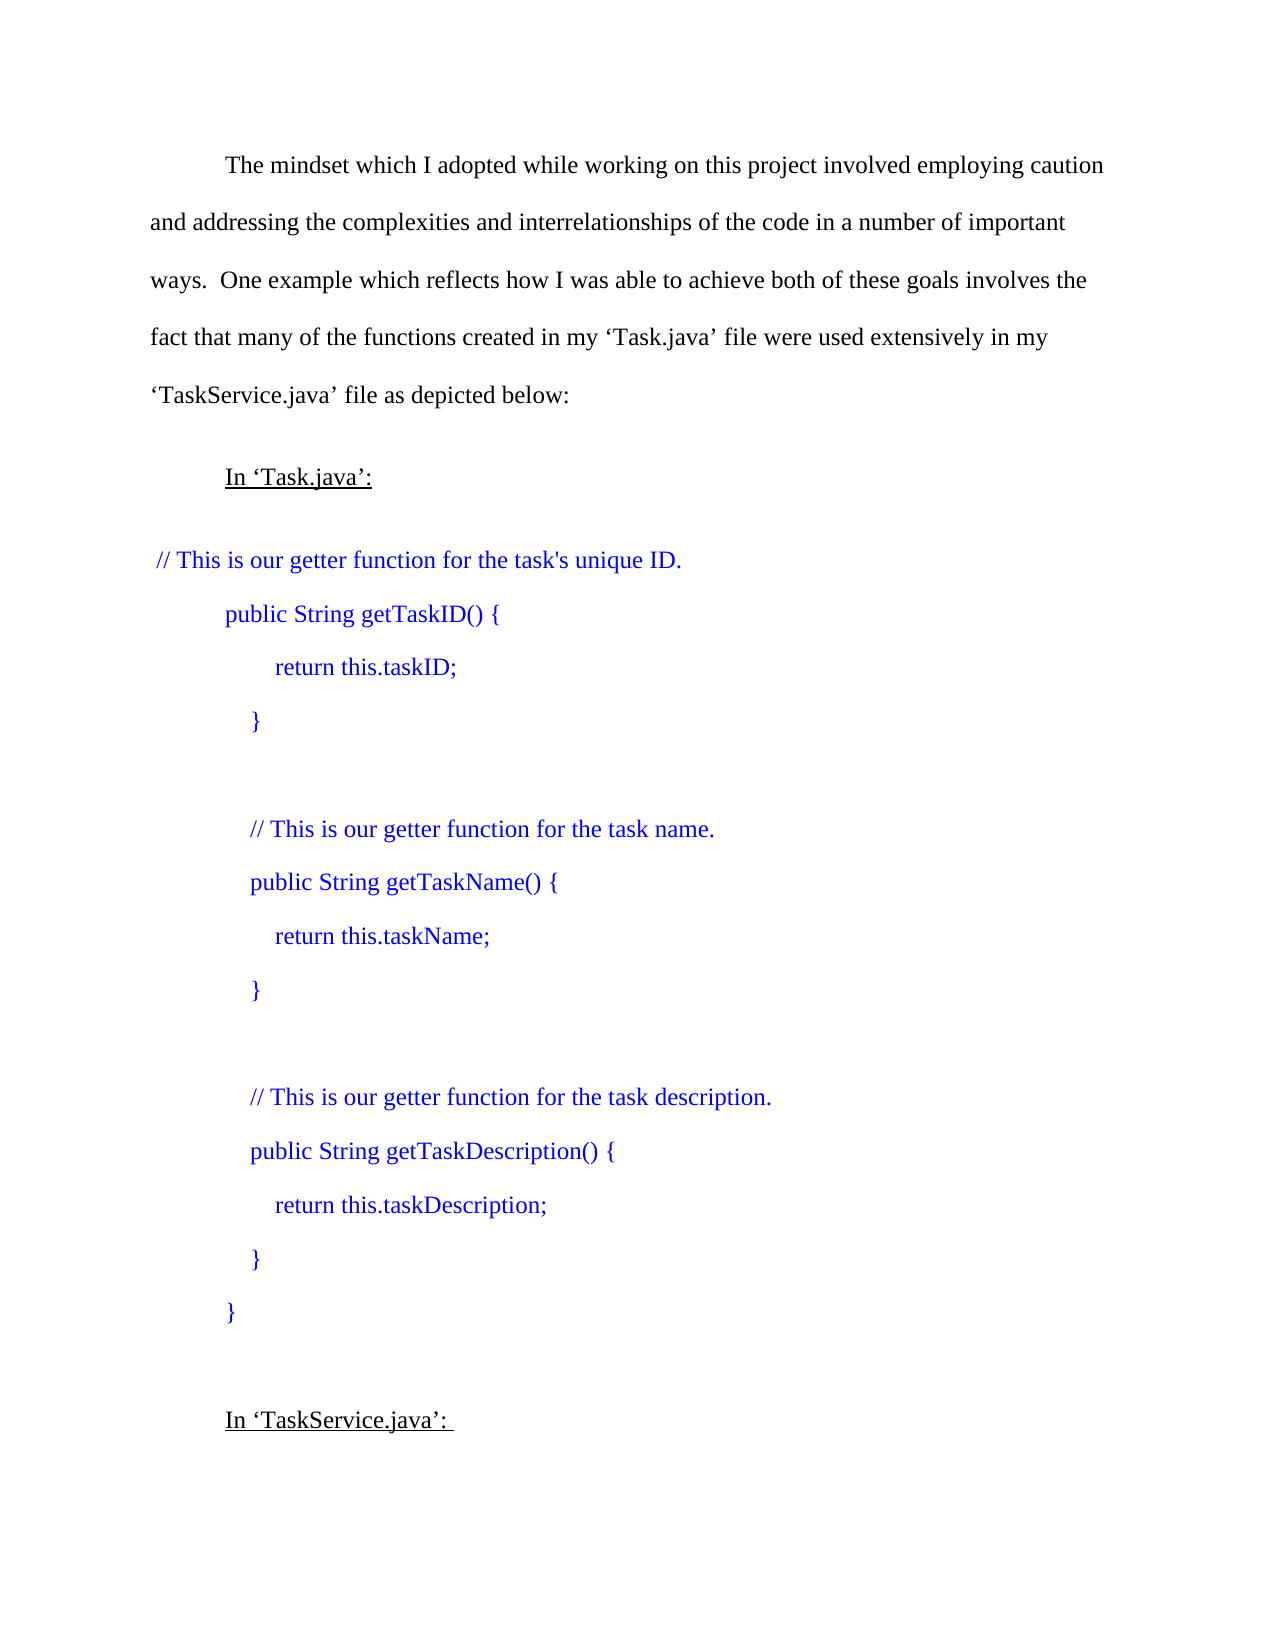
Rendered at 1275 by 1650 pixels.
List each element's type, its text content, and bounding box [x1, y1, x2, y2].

text // This is our getter function for the task description. [150, 1082, 1125, 1111]
text } [150, 1244, 1125, 1272]
text public String getTaskName() { [150, 867, 1125, 896]
text } [150, 706, 1125, 735]
text In ‘TaskService.java’: [150, 1405, 1125, 1434]
text return this.taskDescription; [150, 1190, 1125, 1219]
text public String getTaskDescription() { [150, 1136, 1125, 1165]
text } [150, 1297, 1125, 1326]
text In ‘Task.java’: [150, 462, 1125, 491]
text return this.taskID; [150, 652, 1125, 681]
text return this.taskName; [150, 921, 1125, 950]
text } [150, 975, 1125, 1004]
text The mindset which I adopted while working on this project involved employing caution and addressing the complexities and interrelationships of the code in a number of important ways. One example which reflects how I was able to achieve both of these goals involves the fact that many of the functions created in my ‘Task.java’ file were used extensively in my ‘TaskService.java’ file as depicted below: [150, 150, 1125, 409]
text public String getTaskID() { [150, 599, 1125, 627]
text // This is our getter function for the task name. [150, 814, 1125, 842]
text // This is our getter function for the task's unique ID. [150, 545, 1125, 574]
